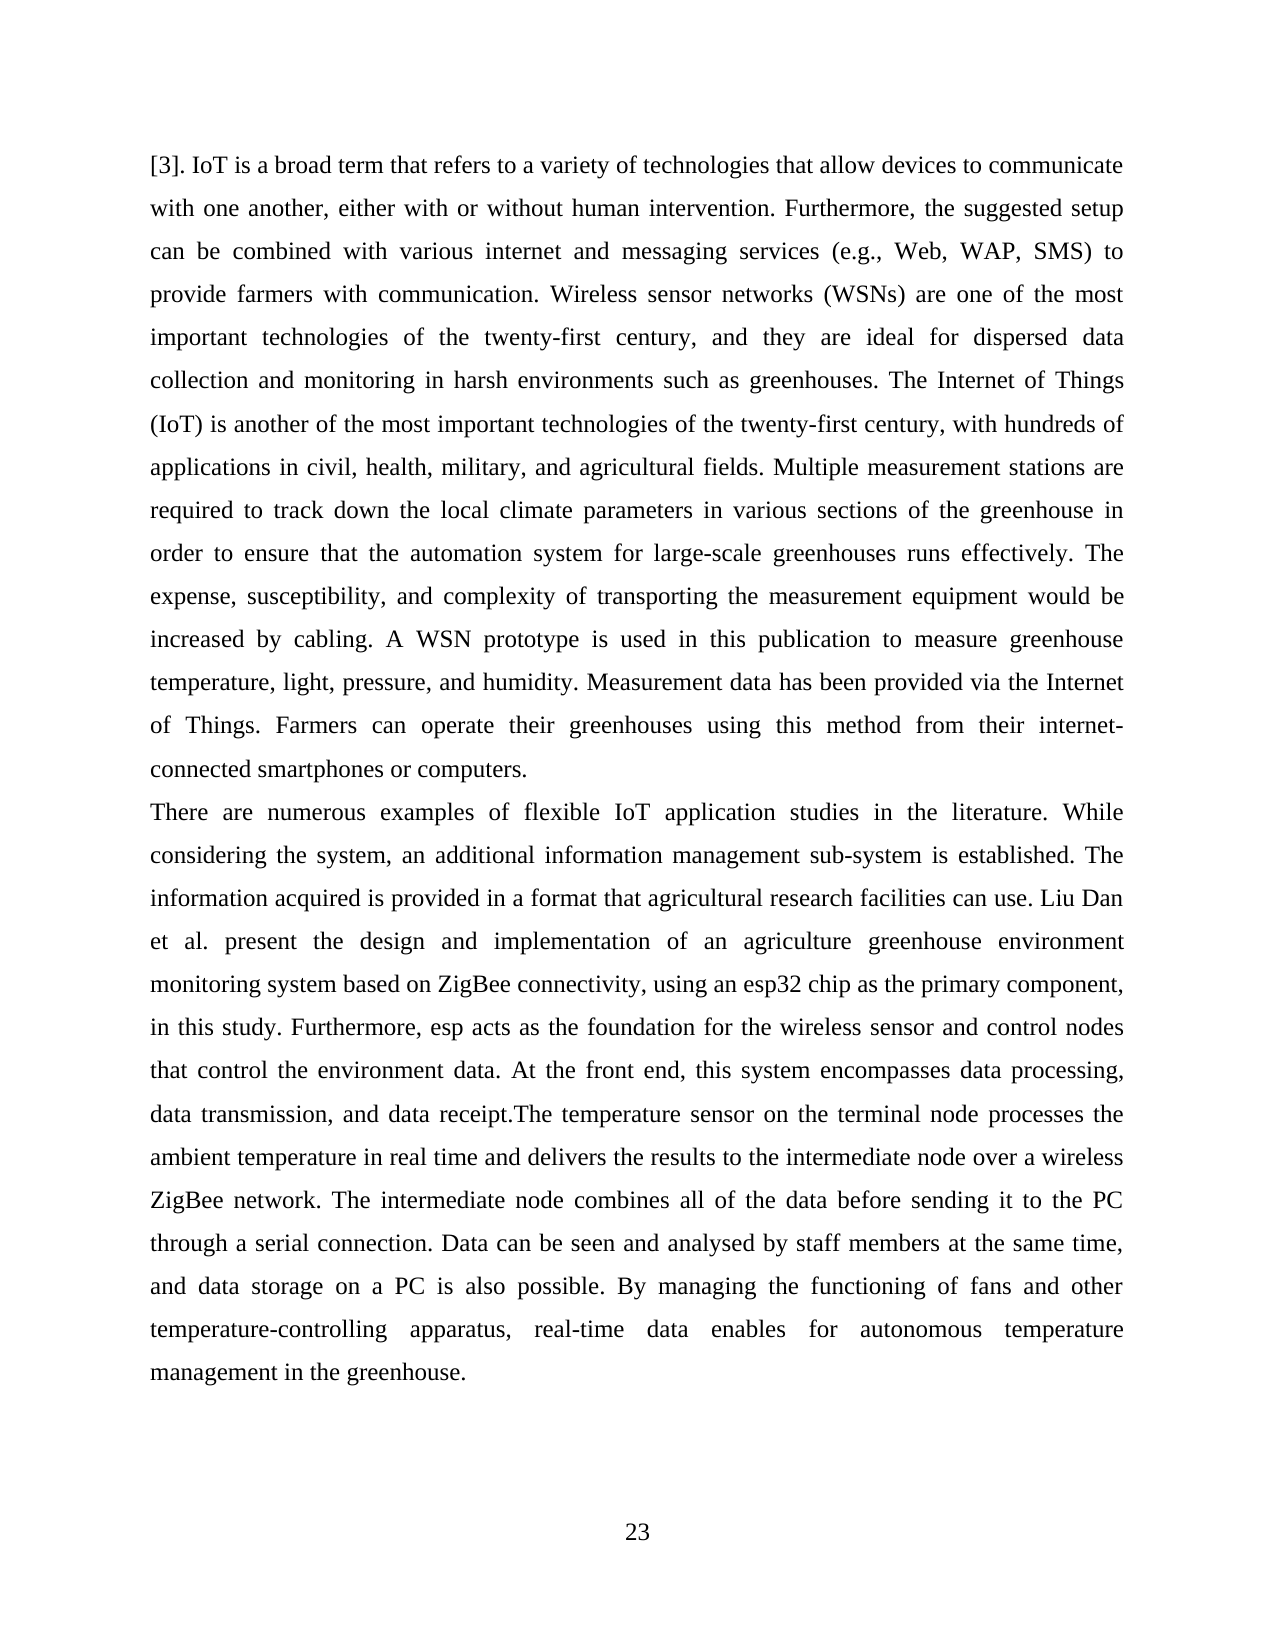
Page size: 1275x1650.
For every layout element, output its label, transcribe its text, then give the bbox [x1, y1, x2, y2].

text [3]. IoT is a broad term that refers to a variety of technologies that allow devices to communicate with one another, either with or without human intervention. Furthermore, the suggested setup can be combined with various internet and messaging services (e.g., Web, WAP, SMS) to provide farmers with communication. Wireless sensor networks (WSNs) are one of the most important technologies of the twenty-first century, and they are ideal for dispersed data collection and monitoring in harsh environments such as greenhouses. The Internet of Things (IoT) is another of the most important technologies of the twenty-first century, with hundreds of applications in civil, health, military, and agricultural fields. Multiple measurement stations are required to track down the local climate parameters in various sections of the greenhouse in order to ensure that the automation system for large-scale greenhouses runs effectively. The expense, susceptibility, and complexity of transporting the measurement equipment would be increased by cabling. A WSN prototype is used in this publication to measure greenhouse temperature, light, pressure, and humidity. Measurement data has been provided via the Internet of Things. Farmers can operate their greenhouses using this method from their internet-connected smartphones or computers. [150, 150, 1125, 782]
text There are numerous examples of flexible IoT application studies in the literature. While considering the system, an additional information management sub-system is established. The information acquired is provided in a format that agricultural research facilities can use. Liu Dan et al. present the design and implementation of an agriculture greenhouse environment monitoring system based on ZigBee connectivity, using an esp32 chip as the primary component, in this study. Furthermore, esp acts as the foundation for the wireless sensor and control nodes that control the environment data. At the front end, this system encompasses data processing, data transmission, and data receipt.The temperature sensor on the terminal node processes the ambient temperature in real time and delivers the results to the intermediate node over a wireless ZigBee network. The intermediate node combines all of the data before sending it to the PC through a serial connection. Data can be seen and analysed by staff members at the same time, and data storage on a PC is also possible. By managing the functioning of fans and other temperature-controlling apparatus, real-time data enables for autonomous temperature management in the greenhouse. [150, 797, 1125, 1386]
